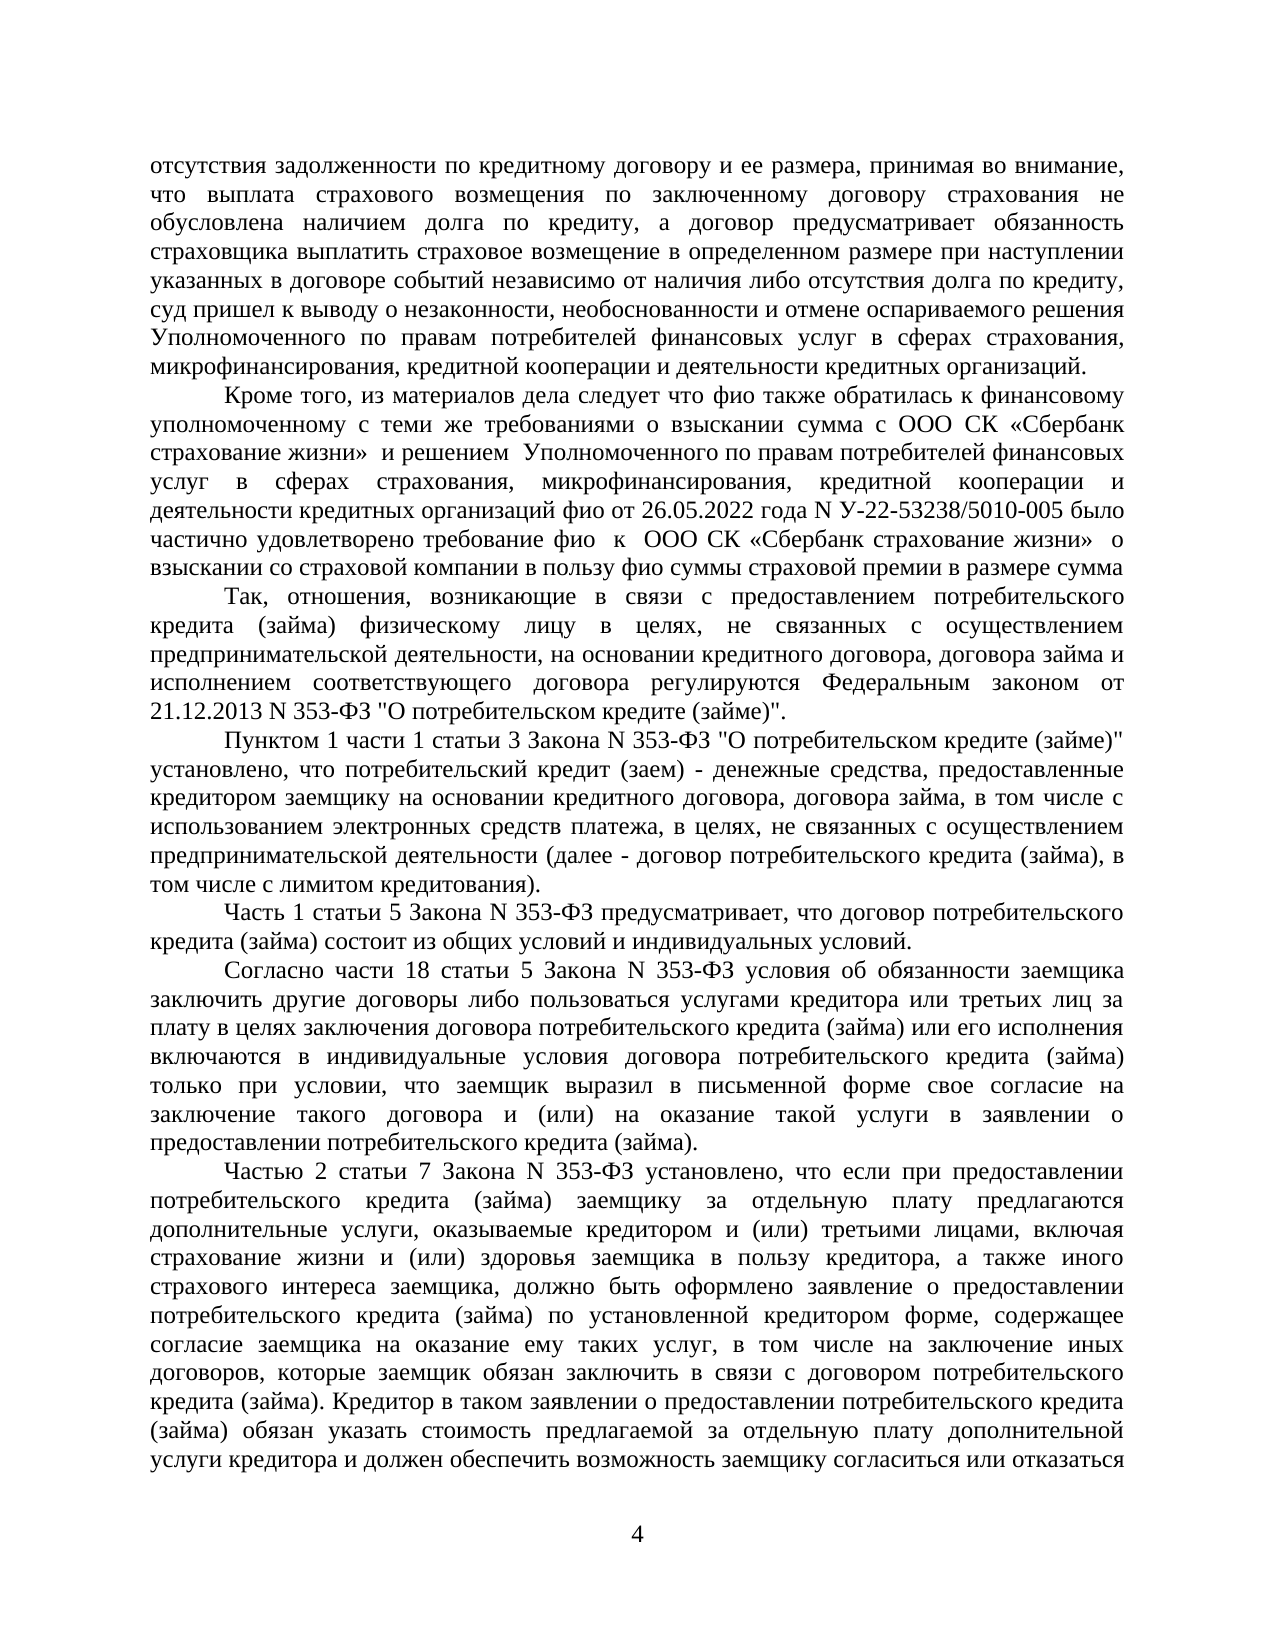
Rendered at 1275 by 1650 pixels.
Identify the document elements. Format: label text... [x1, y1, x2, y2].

text Согласно части 18 статьи 5 Закона N 353-ФЗ условия об обязанности заемщика заключить другие договоры либо пользоваться услугами кредитора или третьих лиц за плату в целях заключения договора потребительского кредита (займа) или его исполнения включаются в индивидуальные условия договора потребительского кредита (займа) только при условии, что заемщик выразил в письменной форме свое согласие на заключение такого договора и (или) на оказание такой услуги в заявлении о предоставлении потребительского кредита (займа). [150, 955, 1125, 1156]
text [150, 150, 1125, 380]
text Часть 1 статьи 5 Закона N 353-ФЗ предусматривает, что договор потребительского кредита (займа) состоит из общих условий и индивидуальных условий. [150, 897, 1125, 955]
text Кроме того, из материалов дела следует что фио также обратилась к финансовому уполномоченному с теми же требованиями о взыскании сумма с ООО СК «Сбербанк страхование жизни» и решением Уполномоченного по правам потребителей финансовых услуг в сферах страхования, микрофинансирования, кредитной кооперации и деятельности кредитных организаций фио от 26.05.2022 года N У-22-53238/5010-005 было частично удовлетворено требование фио к ООО СК «Сбербанк страхование жизни» о взыскании со страховой компании в пользу фио суммы страховой премии в размере сумма [150, 380, 1125, 581]
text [150, 1156, 1125, 1472]
text Так, отношения, возникающие в связи с предоставлением потребительского кредита (займа) физическому лицу в целях, не связанных с осуществлением предпринимательской деятельности, на основании кредитного договора, договора займа и исполнением соответствующего договора регулируются Федеральным законом от 21.12.2013 N 353-ФЗ "О потребительском кредите (займе)". [150, 581, 1125, 725]
text Пунктом 1 части 1 статьи 3 Закона N 353-ФЗ "О потребительском кредите (займе)" установлено, что потребительский кредит (заем) - денежные средства, предоставленные кредитором заемщику на основании кредитного договора, договора займа, в том числе с использованием электронных средств платежа, в целях, не связанных с осуществлением предпринимательской деятельности (далее - договор потребительского кредита (займа), в том числе с лимитом кредитования). [150, 725, 1125, 897]
